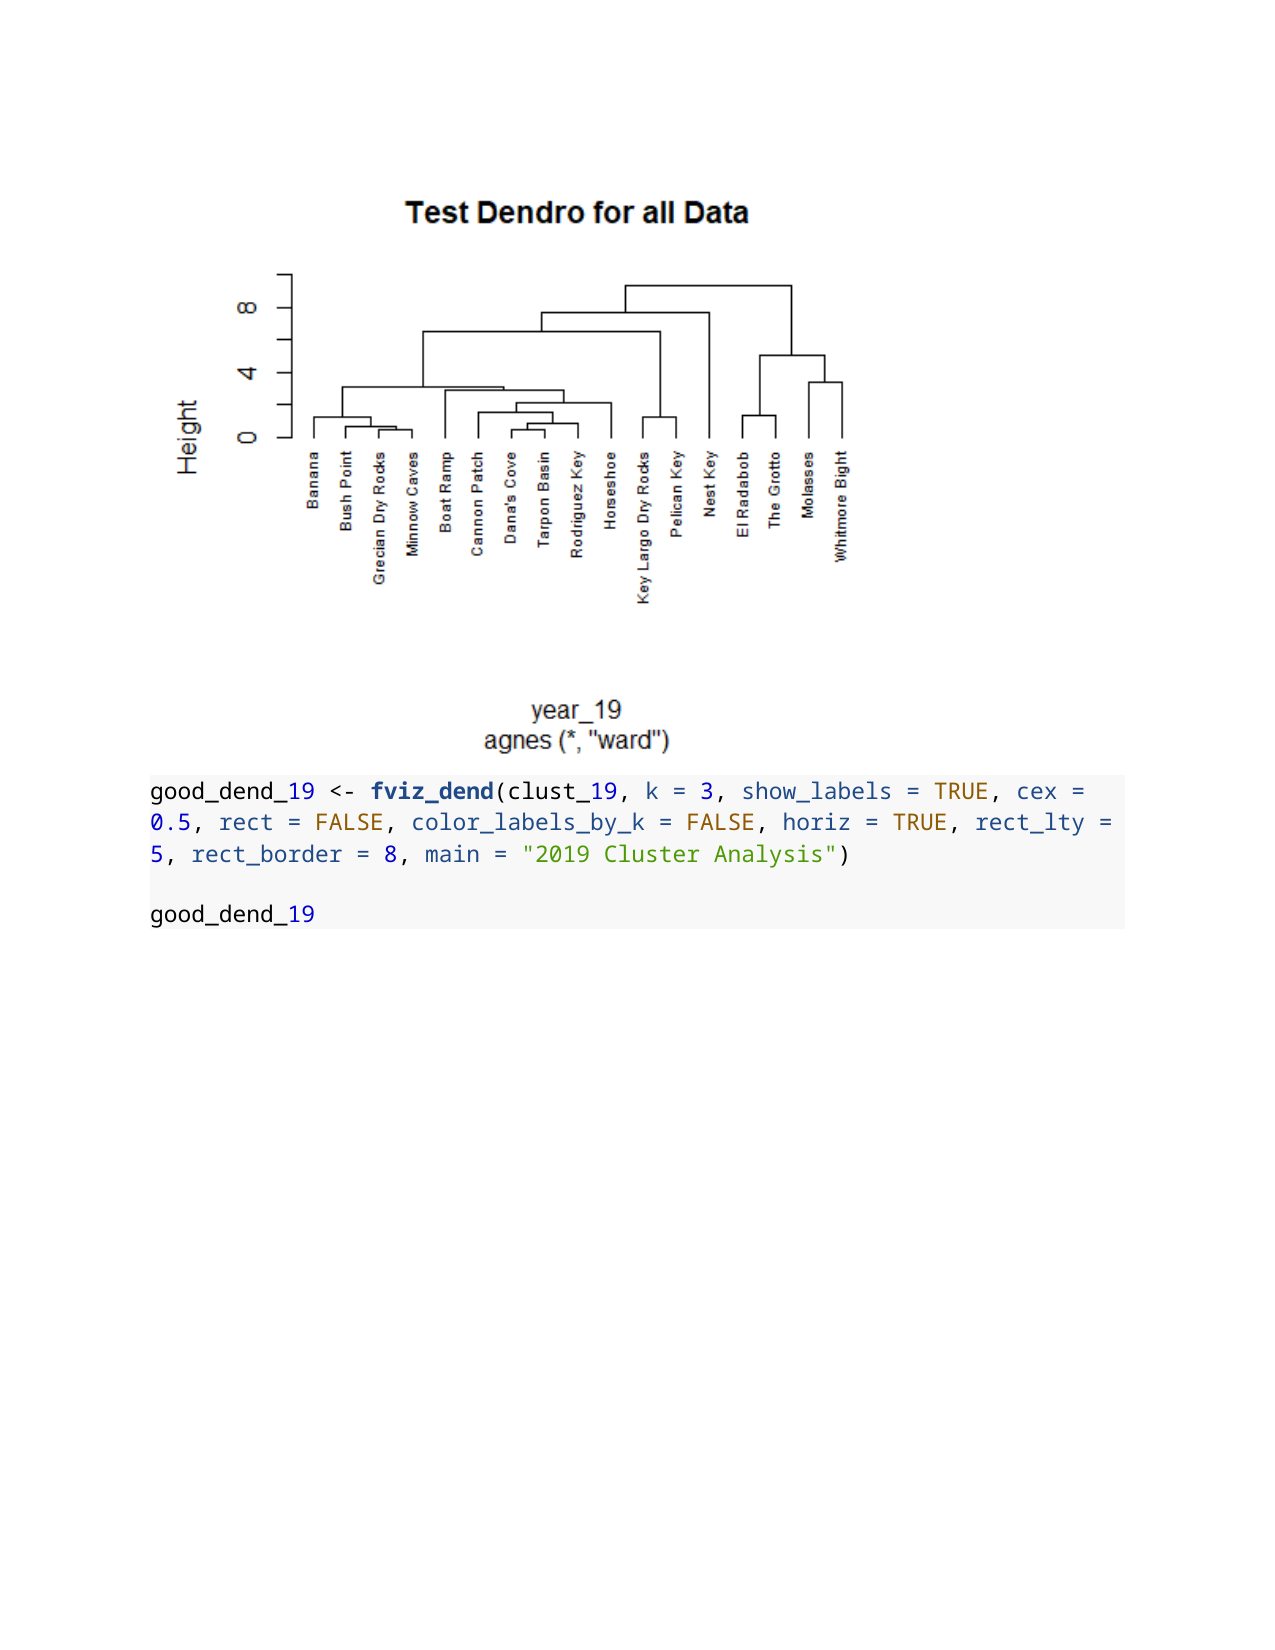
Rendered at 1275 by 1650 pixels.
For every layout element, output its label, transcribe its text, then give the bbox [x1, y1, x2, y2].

picture [168, 150, 927, 757]
text good_dend_19 <- fviz_dend(clust_19, k = 3, show_labels = TRUE, cex = 0.5, rect = FALSE, color_labels_by_k = FALSE, horiz = TRUE, rect_lty = 5, rect_border = 8, main = "2019 Cluster Analysis") good_dend_19 [150, 775, 1125, 929]
